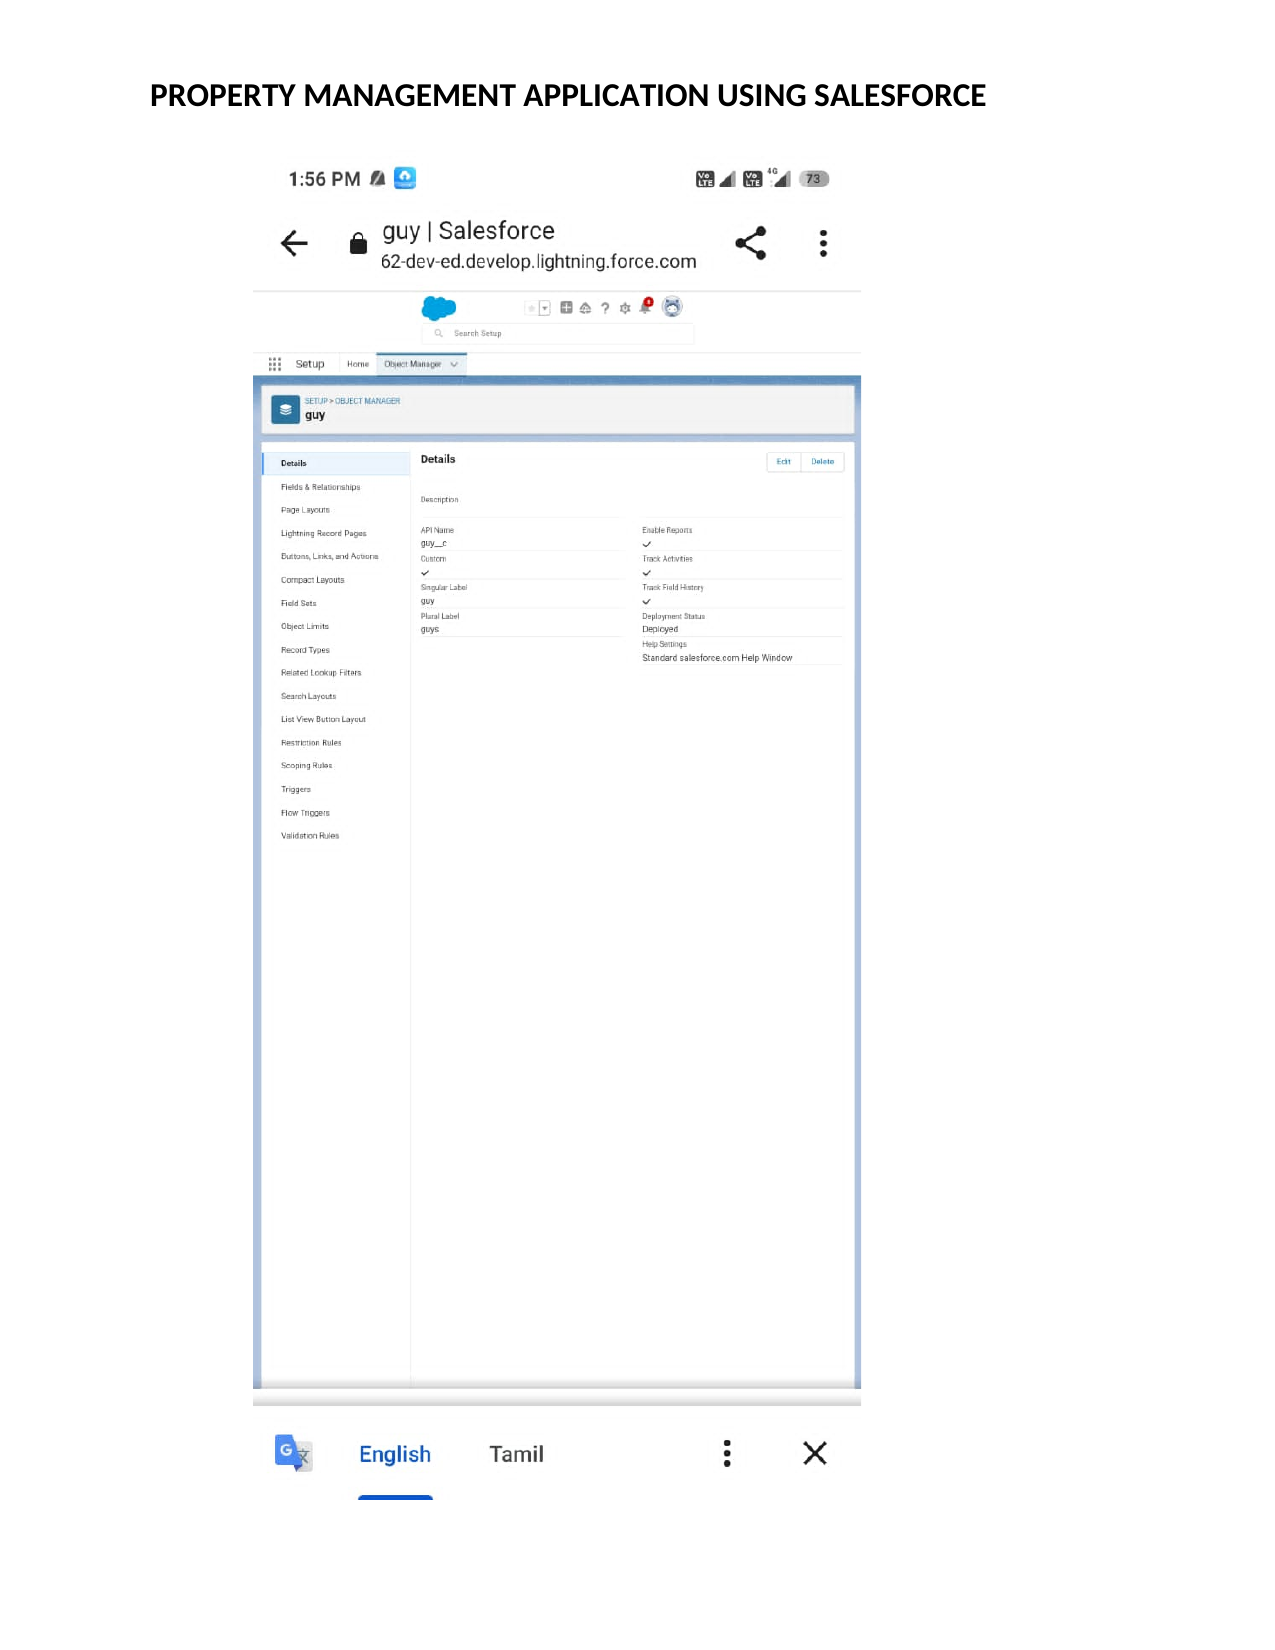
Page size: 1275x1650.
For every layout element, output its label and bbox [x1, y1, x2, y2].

picture [253, 150, 862, 1500]
